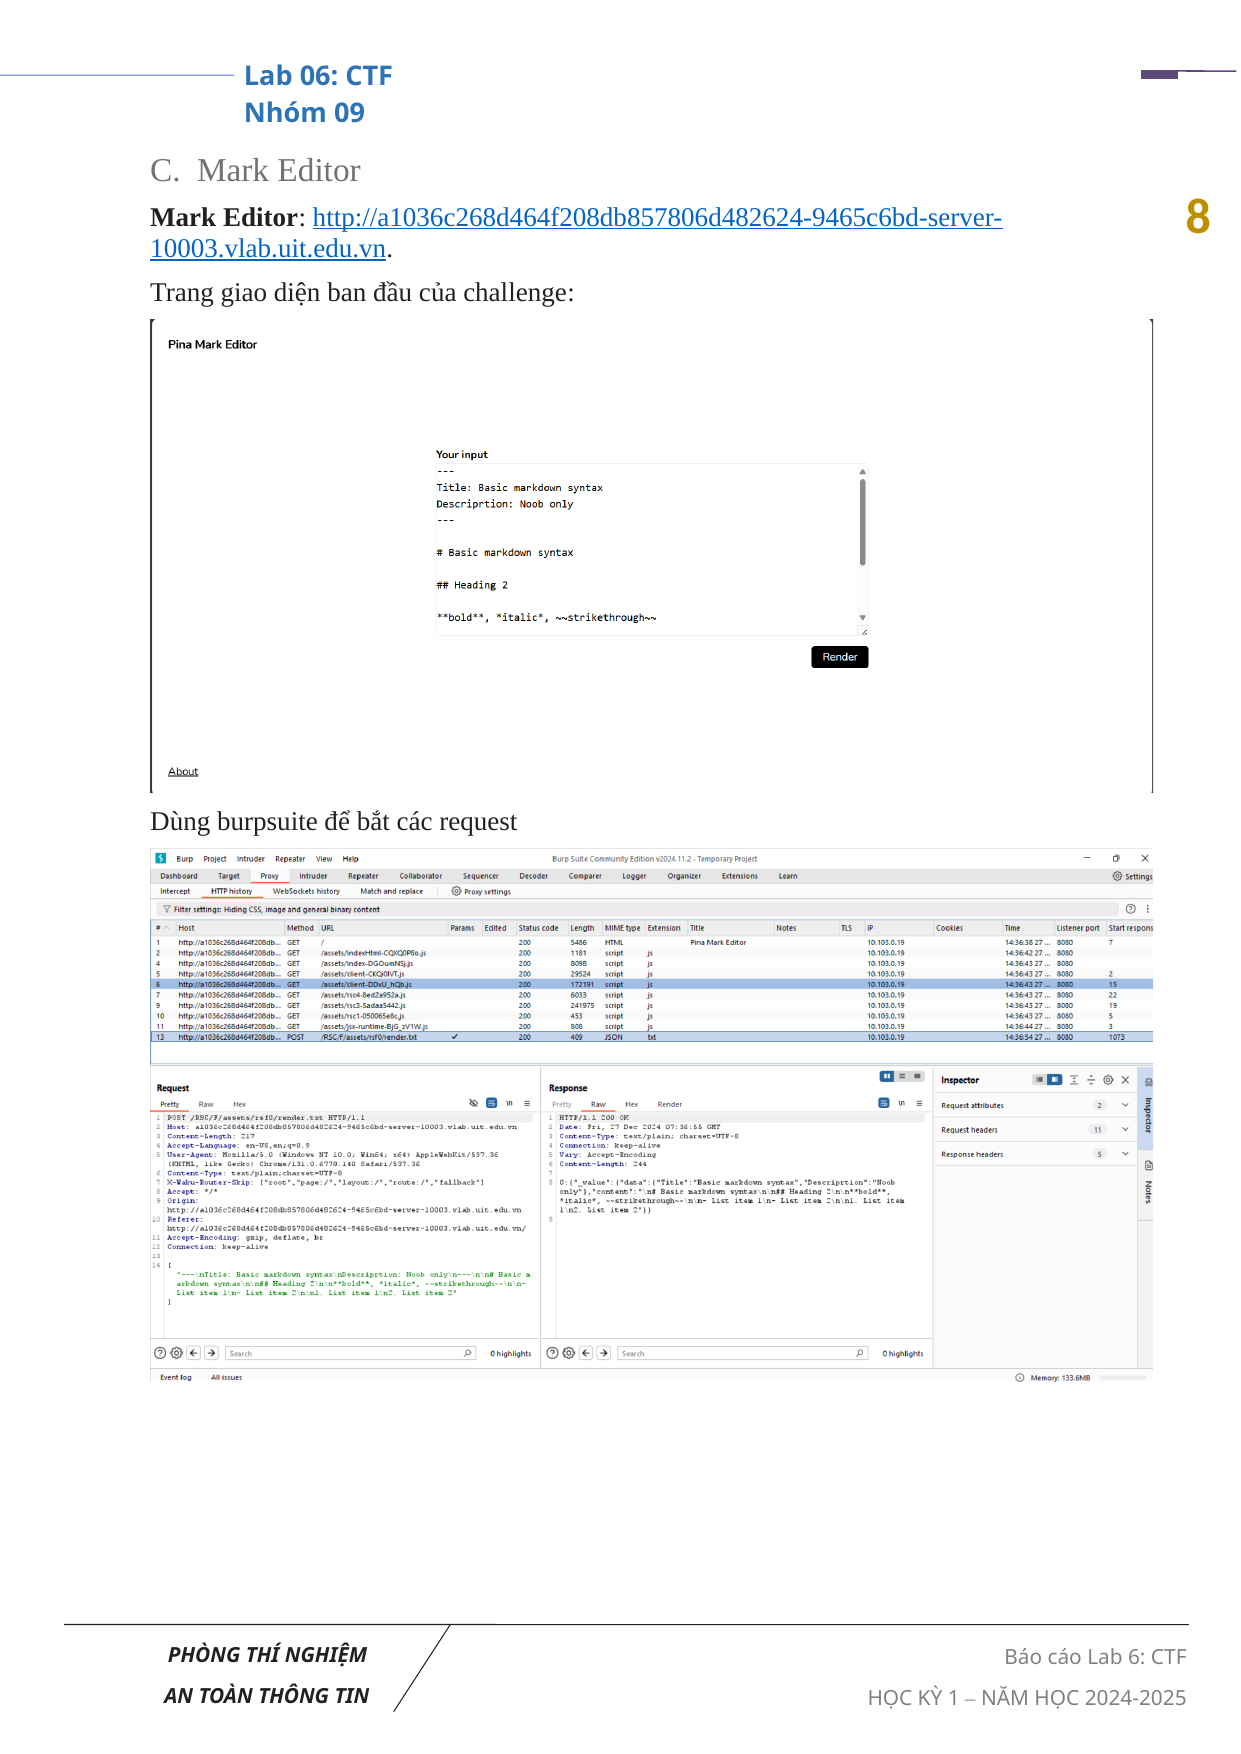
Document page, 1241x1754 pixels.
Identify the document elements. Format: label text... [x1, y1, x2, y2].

text Dùng burpsuite để bắt các request [150, 805, 1153, 836]
picture [150, 319, 1154, 793]
subtitle Mark Editor [150, 150, 1153, 188]
text Trang giao diện ban đầu của challenge: [150, 276, 1153, 307]
text Mark Editor: http://a1036c268d464f208db857806d482624-9465c6bd-server-10003.vlab.uit.edu.vn. [150, 201, 1153, 263]
picture [150, 848, 1154, 1382]
